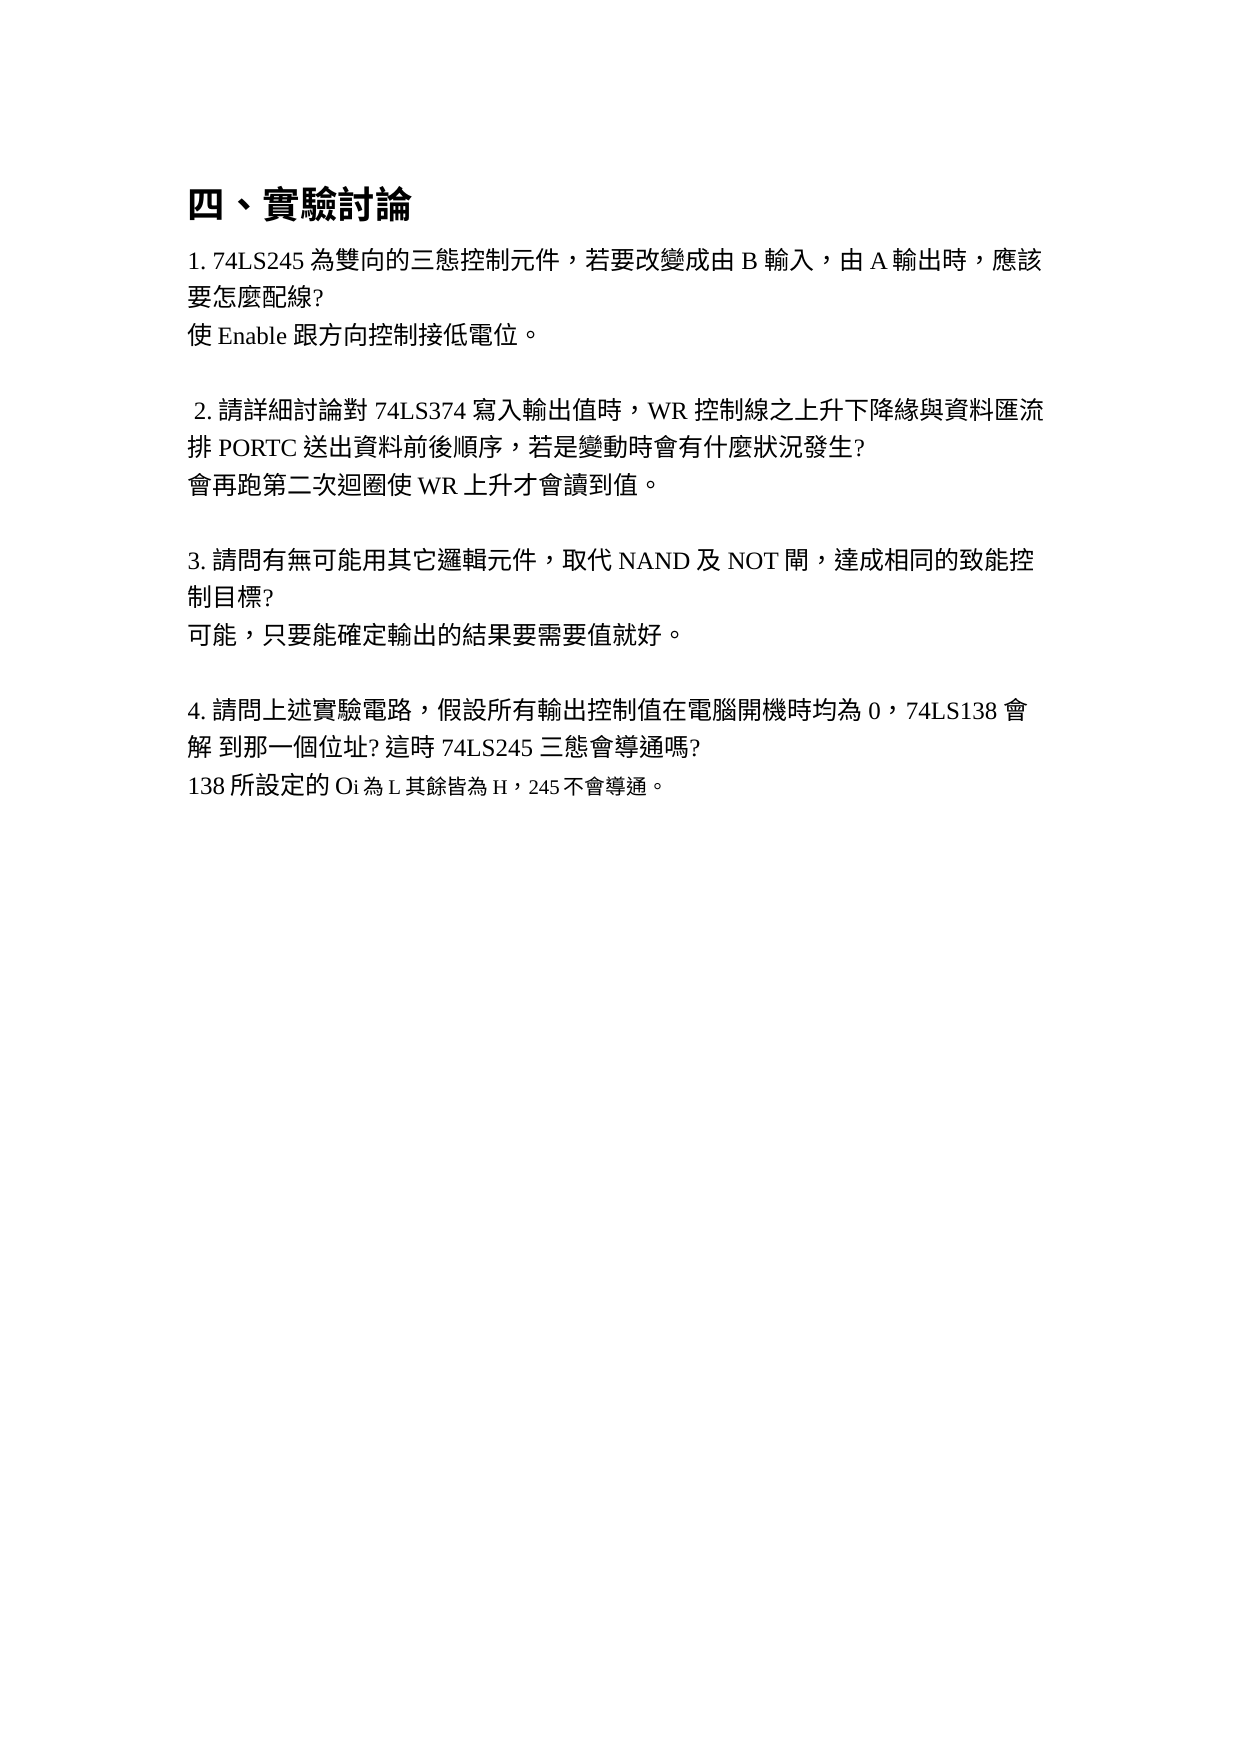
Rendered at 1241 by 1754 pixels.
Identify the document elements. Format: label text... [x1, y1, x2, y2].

text 3. 請問有無可能用其它邏輯元件，取代 NAND 及 NOT 閘，達成相同的致能控 制目標? [187, 539, 1053, 614]
text 會再跑第二次迴圈使WR上升才會讀到值。 [187, 464, 1053, 502]
text 4. 請問上述實驗電路，假設所有輸出控制值在電腦開機時均為 0，74LS138 會解 到那一個位址? 這時 74LS245 三態會導通嗎? 138所設定的Oi為L其餘皆為H，245不會導通。 [187, 689, 1053, 802]
text 四、實驗討論 [187, 164, 1053, 239]
text 2. 請詳細討論對 74LS374 寫入輸出值時，WR 控制線之上升下降緣與資料匯流 排 PORTC 送出資料前後順序，若是變動時會有什麼狀況發生? [187, 389, 1053, 464]
text 1. 74LS245 為雙向的三態控制元件，若要改變成由 B 輸入，由 A 輸出時，應該 要怎麼配線? [187, 239, 1053, 314]
text 使Enable 跟方向控制接低電位。 [187, 314, 1053, 352]
text 可能，只要能確定輸出的結果要需要值就好。 [187, 614, 1053, 652]
